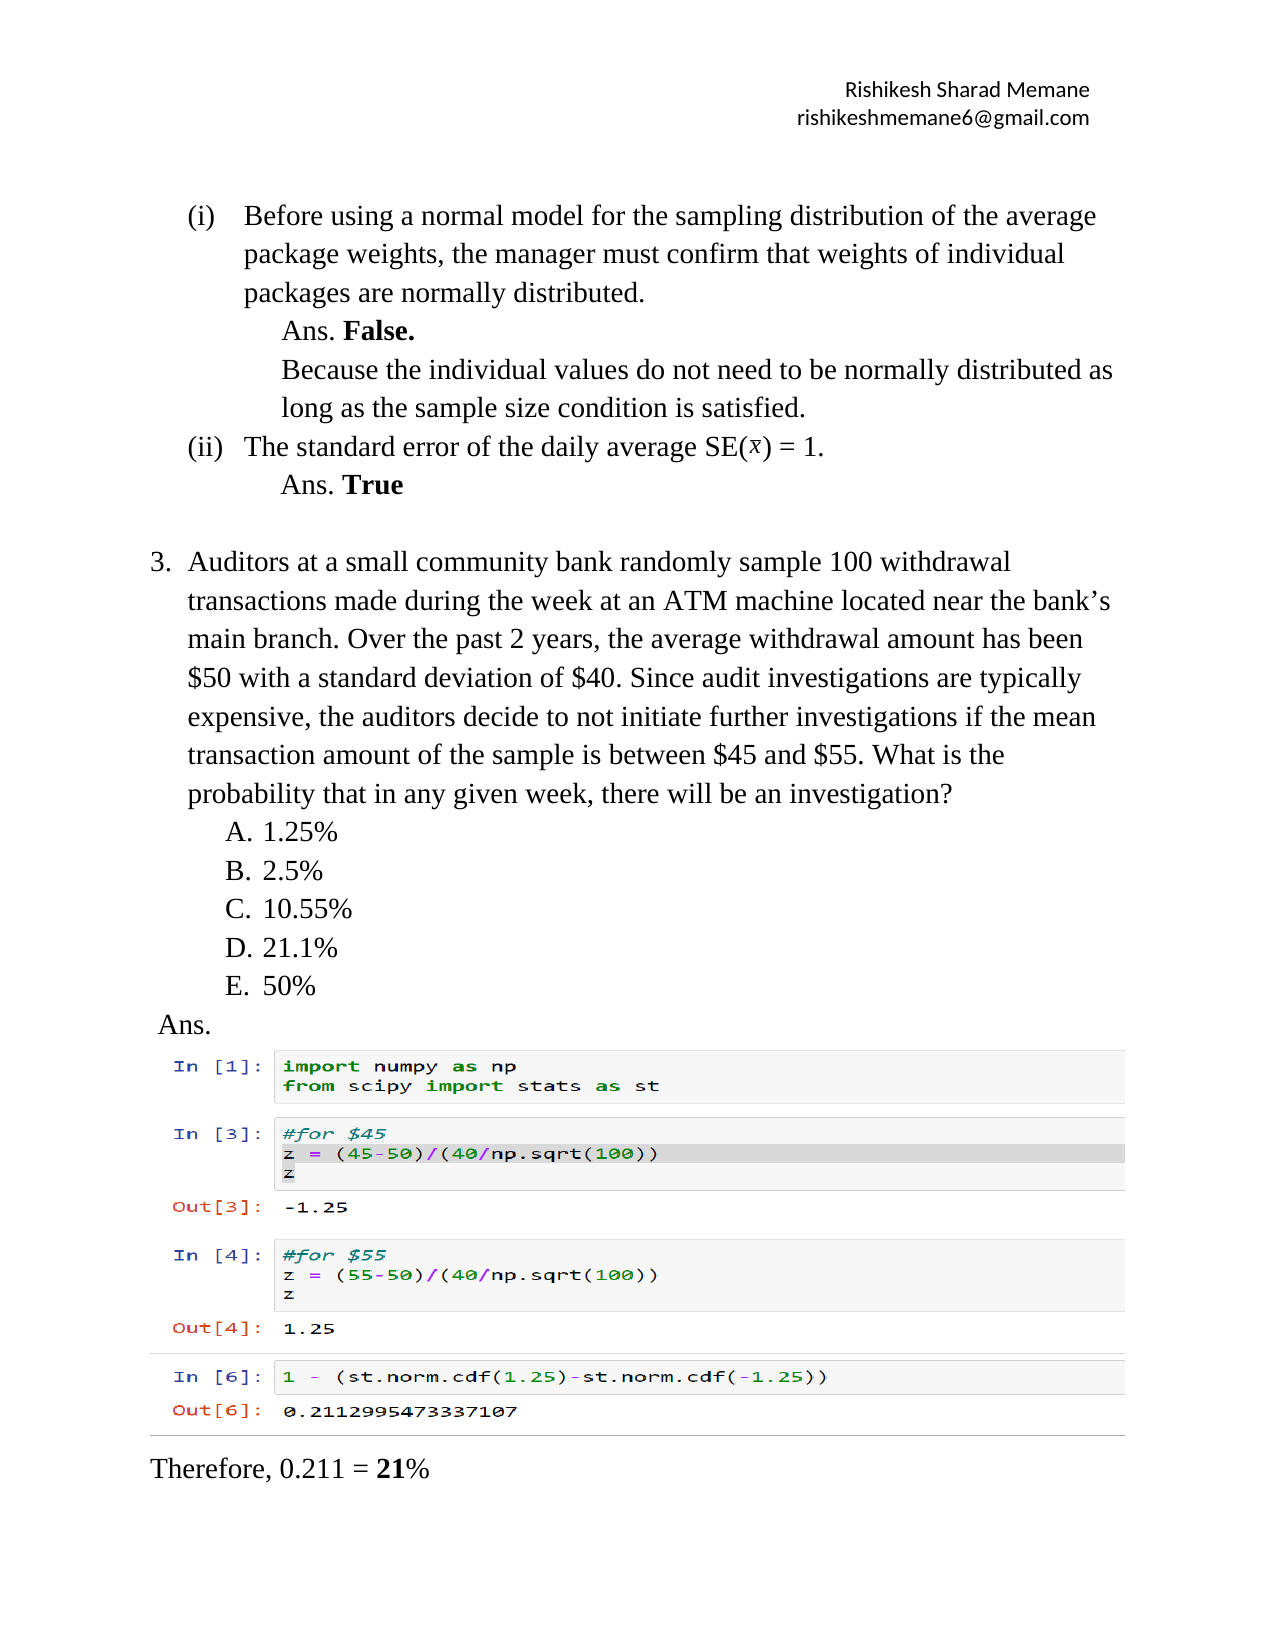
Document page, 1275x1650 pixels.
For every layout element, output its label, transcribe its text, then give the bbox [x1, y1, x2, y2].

text Therefore, 0.211 = 21% [150, 1451, 1125, 1484]
list Ans. True [244, 467, 1125, 501]
list The standard error of the daily average SE() = 1. [187, 429, 1125, 462]
list Auditors at a small community bank randomly sample 100 withdrawal transactions made during the week at an ATM machine located near the bank’s main branch. Over the past 2 years, the average withdrawal amount has been $50 with a standard deviation of $40. Since audit investigations are typically expensive, the auditors decide to not initiate further investigations if the mean transaction amount of the sample is between $45 and $55. What is the probability that in any given week, there will be an investigation? [150, 544, 1125, 809]
list 10.55% [225, 891, 1125, 925]
text Ans. False. [150, 313, 1125, 347]
list 2.5% [225, 853, 1125, 886]
list 1.25% [225, 814, 1125, 848]
text Ans. [150, 1007, 1125, 1041]
list 21.1% [225, 930, 1125, 963]
text long as the sample size condition is satisfied. [150, 390, 1125, 424]
text Because the individual values do not need to be normally distributed as [150, 352, 1125, 385]
picture [150, 1045, 1125, 1447]
list 50% [225, 968, 1125, 1002]
list Before using a normal model for the sampling distribution of the average package weights, the manager must confirm that weights of individual packages are normally distributed. [187, 198, 1125, 308]
